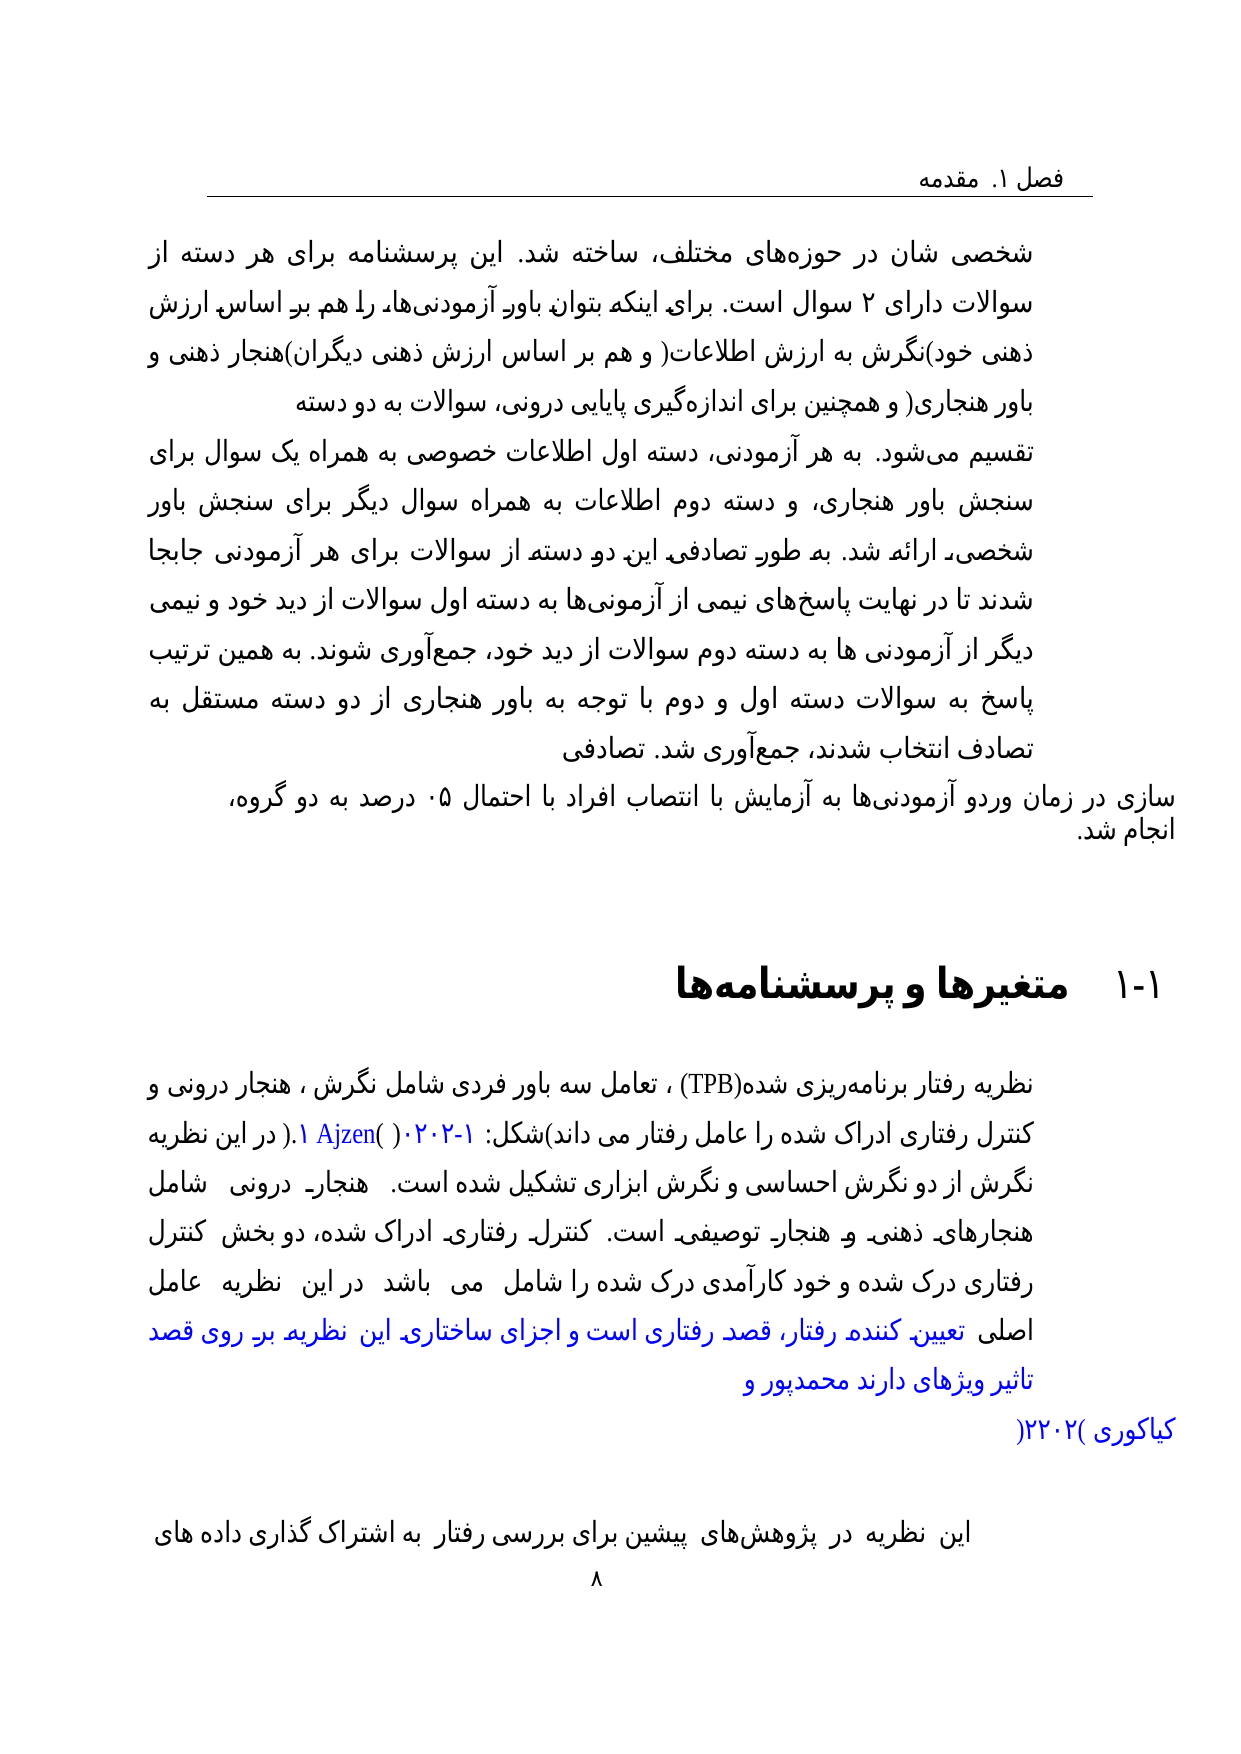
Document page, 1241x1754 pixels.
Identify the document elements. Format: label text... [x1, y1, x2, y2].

subtitle ۱-۱ ﻣﺘﻐﯿﺮﻫﺎ و ﭘﺮﺳﺸﻨﺎﻣﻪﻫﺎ [675, 959, 1176, 1008]
text ﻧﻈﺮﯾﻪ رﻓﺘﺎر ﺑﺮﻧﺎﻣﻪرﯾﺰی ﺷﺪه(TPB) ، ﺗﻌﺎﻣﻞ ﺳﻪ ﺑﺎور ﻓﺮدی ﺷﺎﻣﻞ ﻧﮕﺮش ، ﻫﻨﺠﺎر دروﻧﯽ و ﮐﻨﺘﺮل رﻓﺘﺎری ادراک ﺷﺪه را ﻋﺎﻣﻞ رﻓﺘﺎر ﻣﯽ داﻧﺪ)ﺷﮑﻞ: ۱-۱Ajzen( )۰۲۰۲.( در اﯾﻦ ﻧﻈﺮﯾﻪ ﻧﮕﺮش از دو ﻧﮕﺮش اﺣﺴﺎﺳﯽ و ﻧﮕﺮش اﺑﺰاری ﺗﺸﮑﯿﻞ ﺷﺪه اﺳﺖ. ﻫﻨﺠﺎر دروﻧﯽ ﺷﺎﻣﻞ ﻫﻨﺠﺎرﻫﺎی ذﻫﻨﯽ و ﻫﻨﺠﺎر ﺗﻮﺻﯿﻔﯽ اﺳﺖ. ﮐﻨﺘﺮل رﻓﺘﺎری ادراک ﺷﺪه، دو ﺑﺨﺶ ﮐﻨﺘﺮل رﻓﺘﺎری درک ﺷﺪه و ﺧﻮد ﮐﺎرآﻣﺪی درک ﺷﺪه را ﺷﺎﻣﻞ ﻣﯽ ﺑﺎﺷﺪ در اﯾﻦ ﻧﻈﺮﯾﻪ ﻋﺎﻣﻞ اﺻﻠﯽ ﺗﻌﯿﯿﻦ ﮐﻨﻨﺪه رﻓﺘﺎر، ﻗﺼﺪ رﻓﺘﺎری اﺳﺖ و اﺟﺰای ﺳﺎﺧﺘﺎری اﯾﻦ ﻧﻈﺮﯾﻪ ﺑﺮ روی ﻗﺼﺪ ﺗﺎﺛﯿﺮ وﯾﮋهای دارﻧﺪ ﻣﺤﻤﺪﭘﻮر و [148, 1066, 1034, 1396]
text ﺳﺎزی در زﻣﺎن وردو آزﻣﻮدﻧﯽﻫﺎ ﺑﻪ آزﻣﺎﯾﺶ ﺑﺎ اﻧﺘﺼﺎب اﻓﺮاد ﺑﺎ اﺣﺘﻤﺎل ۰۵ درﺻﺪ ﺑﻪ دو ﮔﺮوه، اﻧﺠﺎم ﺷﺪ. [226, 781, 1176, 846]
text ﺗﻘﺴﯿﻢ ﻣﯽﺷﻮد. ﺑﻪ ﻫﺮ آزﻣﻮدﻧﯽ، دﺳﺘﻪ اول اﻃﻼﻋﺎت ﺧﺼﻮﺻﯽ ﺑﻪ ﻫﻤﺮاه ﯾﮏ ﺳﻮال ﺑﺮای ﺳﻨﺠﺶ ﺑﺎور ﻫﻨﺠﺎری، و دﺳﺘﻪ دوم اﻃﻼﻋﺎت ﺑﻪ ﻫﻤﺮاه ﺳﻮال دﯾﮕﺮ ﺑﺮای ﺳﻨﺠﺶ ﺑﺎور ﺷﺨﺼﯽ، اراﺋﻪ ﺷﺪ. ﺑﻪ ﻃﻮر ﺗﺼﺎدﻓﯽ اﯾﻦ دو دﺳﺘﻪ از ﺳﻮاﻻت ﺑﺮای ﻫﺮ آزﻣﻮدﻧﯽ ﺟﺎﺑﺠﺎ ﺷﺪﻧﺪ ﺗﺎ در ﻧﻬﺎﯾﺖ ﭘﺎﺳﺦﻫﺎی ﻧﯿﻤﯽ از آزﻣﻮﻧﯽﻫﺎ ﺑﻪ دﺳﺘﻪ اول ﺳﻮاﻻت از دﯾﺪ ﺧﻮد و ﻧﯿﻤﯽ دﯾﮕﺮ از آزﻣﻮدﻧﯽ ﻫﺎ ﺑﻪ دﺳﺘﻪ دوم ﺳﻮاﻻت از دﯾﺪ ﺧﻮد، ﺟﻤﻊآوری ﺷﻮﻧﺪ. ﺑﻪ ﻫﻤﯿﻦ ﺗﺮﺗﯿﺐ ﭘﺎﺳﺦ ﺑﻪ ﺳﻮاﻻت دﺳﺘﻪ اول و دوم ﺑﺎ ﺗﻮﺟﻪ ﺑﻪ ﺑﺎور ﻫﻨﺠﺎری از دو دﺳﺘﻪ ﻣﺴﺘﻘﻞ ﺑﻪ ﺗﺼﺎدف اﻧﺘﺨﺎب ﺷﺪﻧﺪ، ﺟﻤﻊآوری ﺷﺪ. ﺗﺼﺎدﻓﯽ [148, 434, 1034, 765]
text ﮐﯿﺎﮐﻮری )۲۲۰۲( [887, 1412, 1176, 1446]
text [148, 1515, 1034, 1548]
text ﺷﺨﺼﯽ ﺷﺎن در ﺣﻮزهﻫﺎی ﻣﺨﺘﻠﻒ، ﺳﺎﺧﺘﻪ ﺷﺪ. اﯾﻦ ﭘﺮﺳﺸﻨﺎﻣﻪ ﺑﺮای ﻫﺮ دﺳﺘﻪ از ﺳﻮاﻻت دارای ۲ ﺳﻮال اﺳﺖ. ﺑﺮای اﯾﻨﮑﻪ ﺑﺘﻮان ﺑﺎور آزﻣﻮدﻧﯽﻫﺎ، را ﻫﻢ ﺑﺮ اﺳﺎس ارزش ذﻫﻨﯽ ﺧﻮد)ﻧﮕﺮش ﺑﻪ ارزش اﻃﻼﻋﺎت( و ﻫﻢ ﺑﺮ اﺳﺎس ارزش ذﻫﻨﯽ دﯾﮕﺮان)ﻫﻨﺠﺎر ذﻫﻨﯽ و ﺑﺎور ﻫﻨﺠﺎری( و ﻫﻤﭽﻨﯿﻦ ﺑﺮای اﻧﺪازهﮔﯿﺮی ﭘﺎﯾﺎﯾﯽ دروﻧﯽ، ﺳﻮاﻻت ﺑﻪ دو دﺳﺘﻪ [148, 235, 1034, 418]
text ﻓﺼﻞ ۱. ﻣﻘﺪﻣﻪ [918, 163, 1176, 194]
